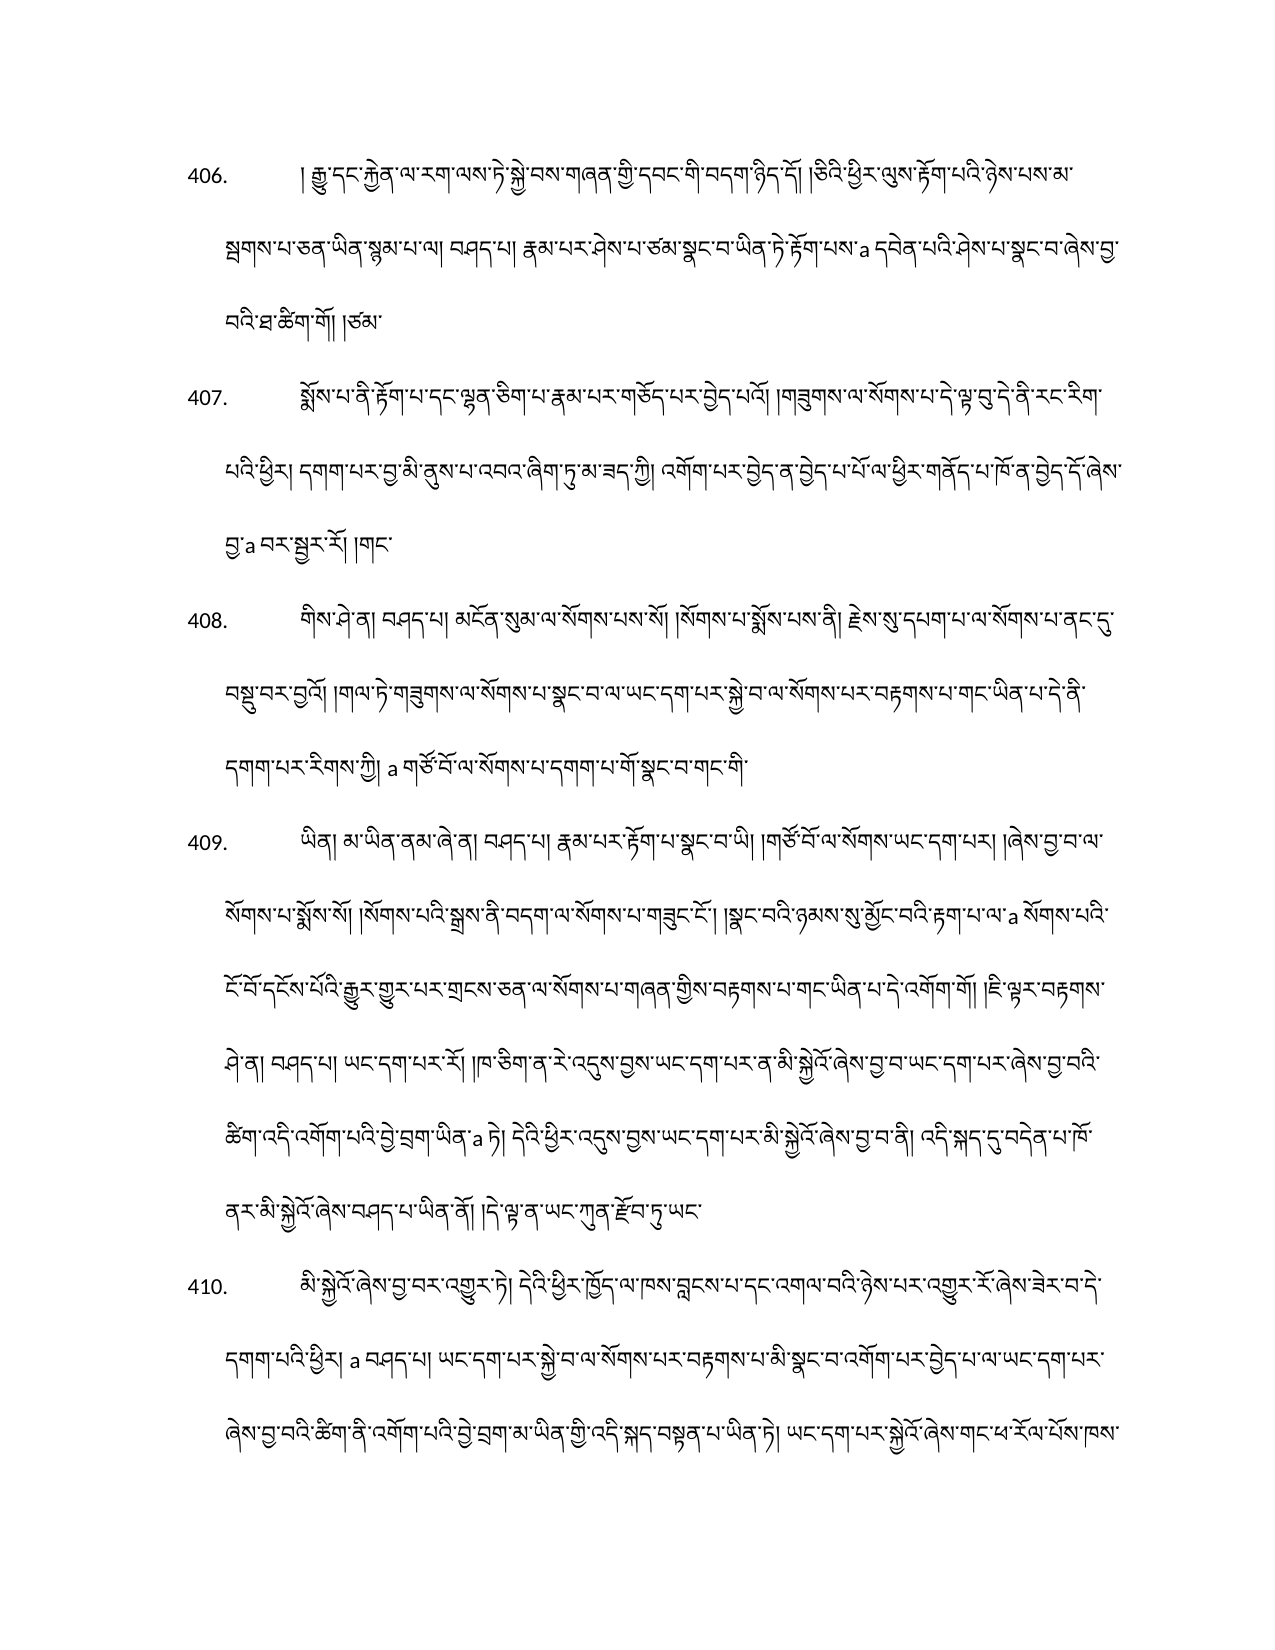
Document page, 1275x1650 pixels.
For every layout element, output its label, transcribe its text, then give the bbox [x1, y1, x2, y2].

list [187, 1261, 1125, 1473]
list ། རྒྱུ་དང་རྐྱེན་ལ་རག་ལས་ཏེ་སྐྱེ་བས་གཞན་གྱི་དབང་གི་བདག་ཉིད་དོ། །ཅིའི་ཕྱིར་ལུས་རྟོག་པའི་ཉེས་པས་མ་སྦགས་པ་ཅན་ཡིན་སྙམ་པ་ལ། བཤད་པ། རྣམ་པར་ཤེས་པ་ཙམ་སྣང་བ་ཡིན་ཏེ་རྟོག་པས་aདབེན་པའི་ཤེས་པ་སྣང་བ་ཞེས་བྱ་བའི་ཐ་ཚིག་གོ། །ཙམ་ [187, 150, 1125, 363]
list སྨོས་པ་ནི་རྟོག་པ་དང་ལྷན་ཅིག་པ་རྣམ་པར་གཅོད་པར་བྱེད་པའོ། །གཟུགས་ལ་སོགས་པ་དེ་ལྟ་བུ་དེ་ནི་རང་རིག་པའི་ཕྱིར། དགག་པར་བྱ་མི་ནུས་པ་འབའ་ཞིག་ཏུ་མ་ཟད་ཀྱི། འགོག་པར་བྱེད་ན་བྱེད་པ་པོ་ལ་ཕྱིར་གནོད་པ་ཁོ་ན་བྱེད་དོ་ཞེས་བྱ་aབར་སྦྱར་རོ། །གང་ [187, 372, 1125, 585]
list གིས་ཤེ་ན། བཤད་པ། མངོན་སུམ་ལ་སོགས་པས་སོ། །སོགས་པ་སྨོས་པས་ནི། རྗེས་སུ་དཔག་པ་ལ་སོགས་པ་ནང་དུ་བསྡུ་བར་བྱའོ། །གལ་ཏེ་གཟུགས་ལ་སོགས་པ་སྣང་བ་ལ་ཡང་དག་པར་སྐྱེ་བ་ལ་སོགས་པར་བརྟགས་པ་གང་ཡིན་པ་དེ་ནི་དགག་པར་རིགས་ཀྱི། aགཙོ་བོ་ལ་སོགས་པ་དགག་པ་གོ་སྣང་བ་གང་གི་ [187, 594, 1125, 807]
list ཡིན། མ་ཡིན་ནམ་ཞེ་ན། བཤད་པ། རྣམ་པར་རྟོག་པ་སྣང་བ་ཡི། །གཙོ་བོ་ལ་སོགས་ཡང་དག་པར། །ཞེས་བྱ་བ་ལ་སོགས་པ་སྨོས་སོ། །སོགས་པའི་སྒྲས་ནི་བདག་ལ་སོགས་པ་གཟུང་ངོ༌། །སྣང་བའི་ཉམས་སུ་མྱོང་བའི་རྟག་པ་ལ་aསོགས་པའི་ངོ་བོ་དངོས་པོའི་རྒྱུར་གྱུར་པར་གྲངས་ཅན་ལ་སོགས་པ་གཞན་གྱིས་བརྟགས་པ་གང་ཡིན་པ་དེ་འགོག་གོ། །ཇི་ལྟར་བརྟགས་ཤེ་ན། བཤད་པ། ཡང་དག་པར་རོ། །ཁ་ཅིག་ན་རེ་འདུས་བྱས་ཡང་དག་པར་ན་མི་སྐྱེའོ་ཞེས་བྱ་བ་ཡང་དག་པར་ཞེས་བྱ་བའི་ཚིག་འདི་འགོག་པའི་བྱེ་བྲག་ཡིན་aཏེ། དེའི་ཕྱིར་འདུས་བྱས་ཡང་དག་པར་མི་སྐྱེའོ་ཞེས་བྱ་བ་ནི། འདི་སྐད་དུ་བདེན་པ་ཁོ་ནར་མི་སྐྱེའོ་ཞེས་བཤད་པ་ཡིན་ནོ། །དེ་ལྟ་ན་ཡང་ཀུན་རྫོབ་ཏུ་ཡང་ [187, 817, 1125, 1251]
